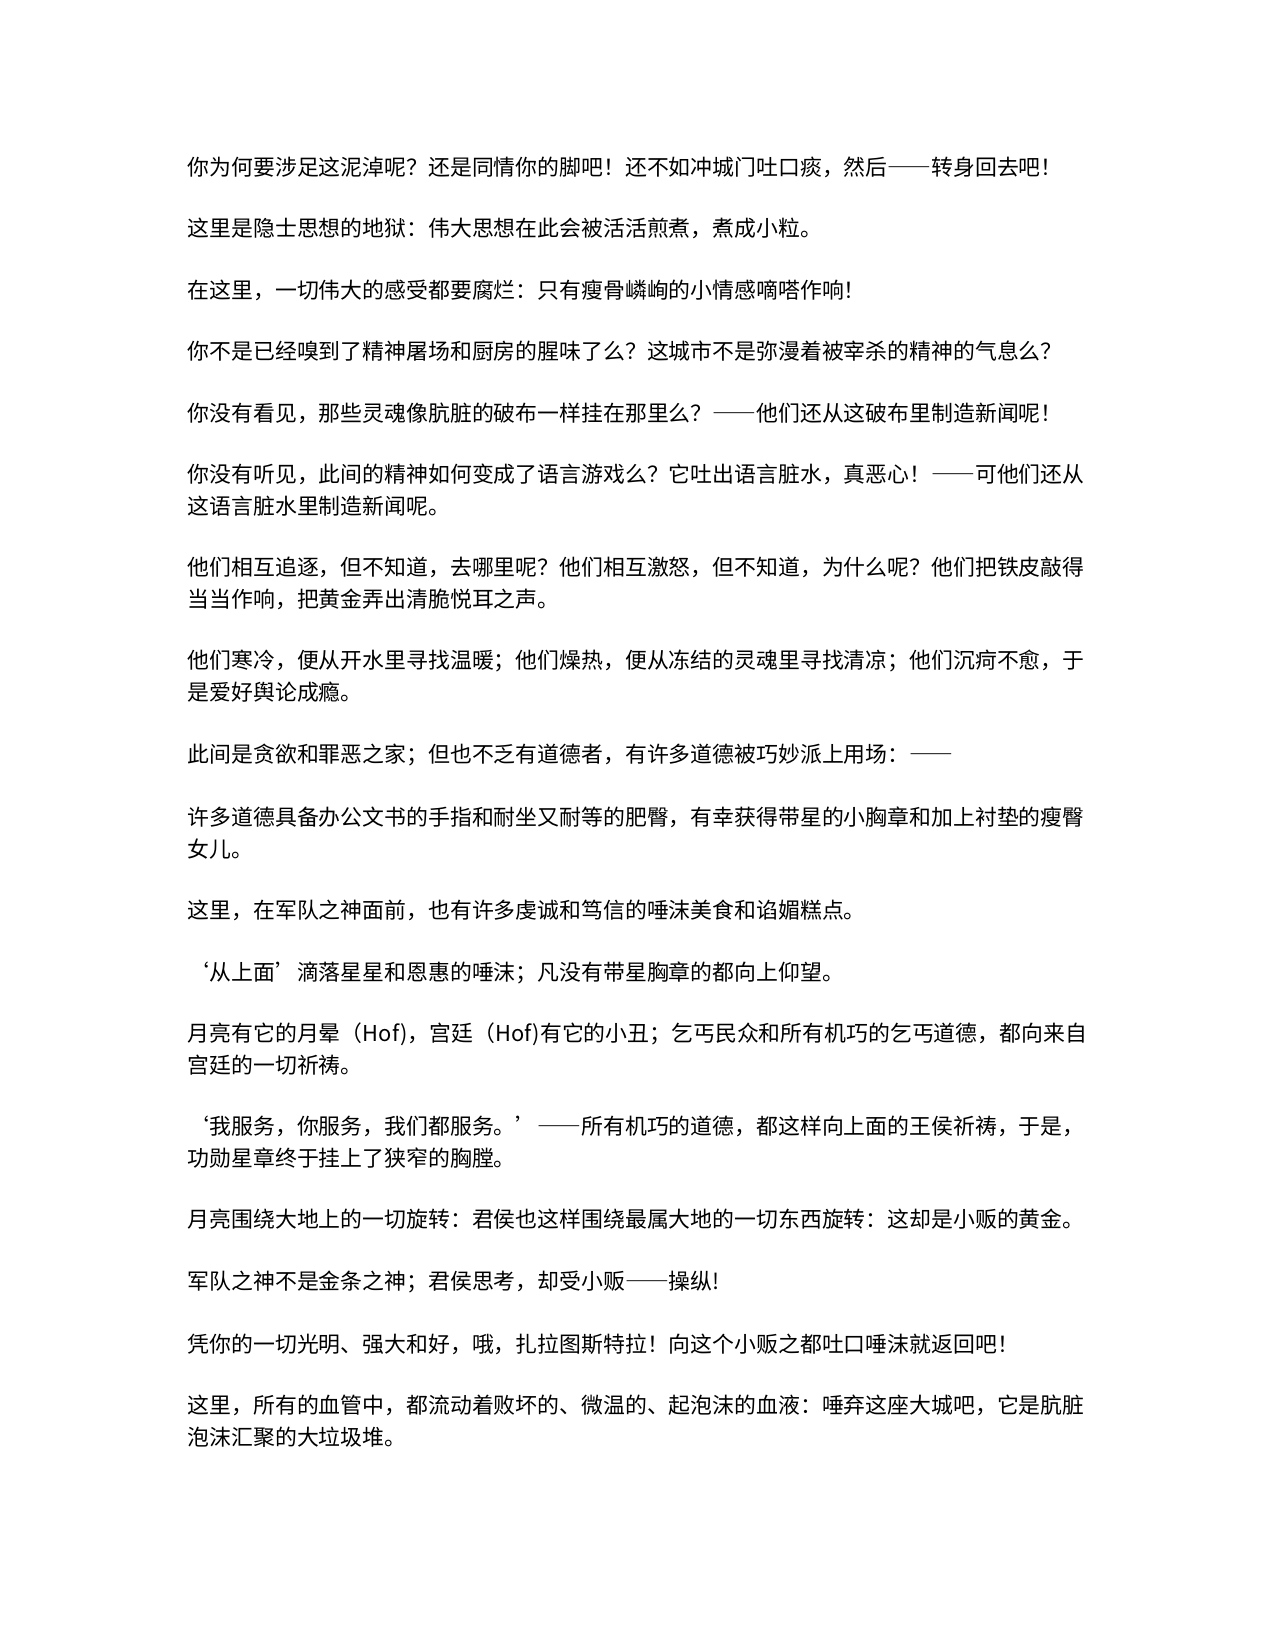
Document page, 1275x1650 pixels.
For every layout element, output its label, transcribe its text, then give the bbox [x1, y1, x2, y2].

text 他们寒冷，便从开水里寻找温暖；他们燥热，便从冻结的灵魂里寻找清凉；他们沉疴不愈，于是爱好舆论成瘾。 [187, 643, 1087, 707]
text 在这里，一切伟大的感受都要腐烂：只有瘦骨嶙峋的小情感嘀嗒作响！ [187, 273, 1087, 304]
text ‘从上面’滴落星星和恩惠的唾沫；凡没有带星胸章的都向上仰望。 [187, 954, 1087, 986]
text 这里，所有的血管中，都流动着败坏的、微温的、起泡沫的血液：唾弃这座大城吧，它是肮脏泡沫汇聚的大垃圾堆。 [187, 1388, 1087, 1452]
text 你没有看见，那些灵魂像肮脏的破布一样挂在那里么？——他们还从这破布里制造新闻呢！ [187, 396, 1087, 427]
text ‘我服务，你服务，我们都服务。’——所有机巧的道德，都这样向上面的王侯祈祷，于是，功勋星章终于挂上了狭窄的胸膛。 [187, 1109, 1087, 1172]
text 军队之神不是金条之神；君侯思考，却受小贩——操纵! [187, 1264, 1087, 1295]
text 月亮围绕大地上的一切旋转：君侯也这样围绕最属大地的一切东西旋转：这却是小贩的黄金。 [187, 1202, 1087, 1234]
text 许多道德具备办公文书的手指和耐坐又耐等的肥臀，有幸获得带星的小胸章和加上衬垫的瘦臀女儿。 [187, 800, 1087, 863]
text 月亮有它的月晕（Hof)，宫廷（Hof)有它的小丑；乞丐民众和所有机巧的乞丐道德，都向来自宫廷的一切祈祷。 [187, 1016, 1087, 1079]
text 这里是隐士思想的地狱：伟大思想在此会被活活煎煮，煮成小粒。 [187, 211, 1087, 243]
text 他们相互追逐，但不知道，去哪里呢？他们相互激怒，但不知道，为什么呢？他们把铁皮敲得当当作响，把黄金弄出清脆悦耳之声。 [187, 550, 1087, 614]
text 你不是已经嗅到了精神屠场和厨房的腥味了么？这城市不是弥漫着被宰杀的精神的气息么？ [187, 334, 1087, 366]
text 你没有听见，此间的精神如何变成了语言游戏么？它吐出语言脏水，真恶心！——可他们还从这语言脏水里制造新闻呢。 [187, 457, 1087, 521]
text 此间是贪欲和罪恶之家；但也不乏有道德者，有许多道德被巧妙派上用场：—— [187, 737, 1087, 768]
text 你为何要涉足这泥淖呢？还是同情你的脚吧！还不如冲城门吐口痰，然后——转身回去吧！ [187, 150, 1087, 182]
text 凭你的一切光明、强大和好，哦，扎拉图斯特拉！向这个小贩之都吐口唾沫就返回吧！ [187, 1327, 1087, 1359]
text 这里，在军队之神面前，也有许多虔诚和笃信的唾沫美食和谄媚糕点。 [187, 893, 1087, 925]
